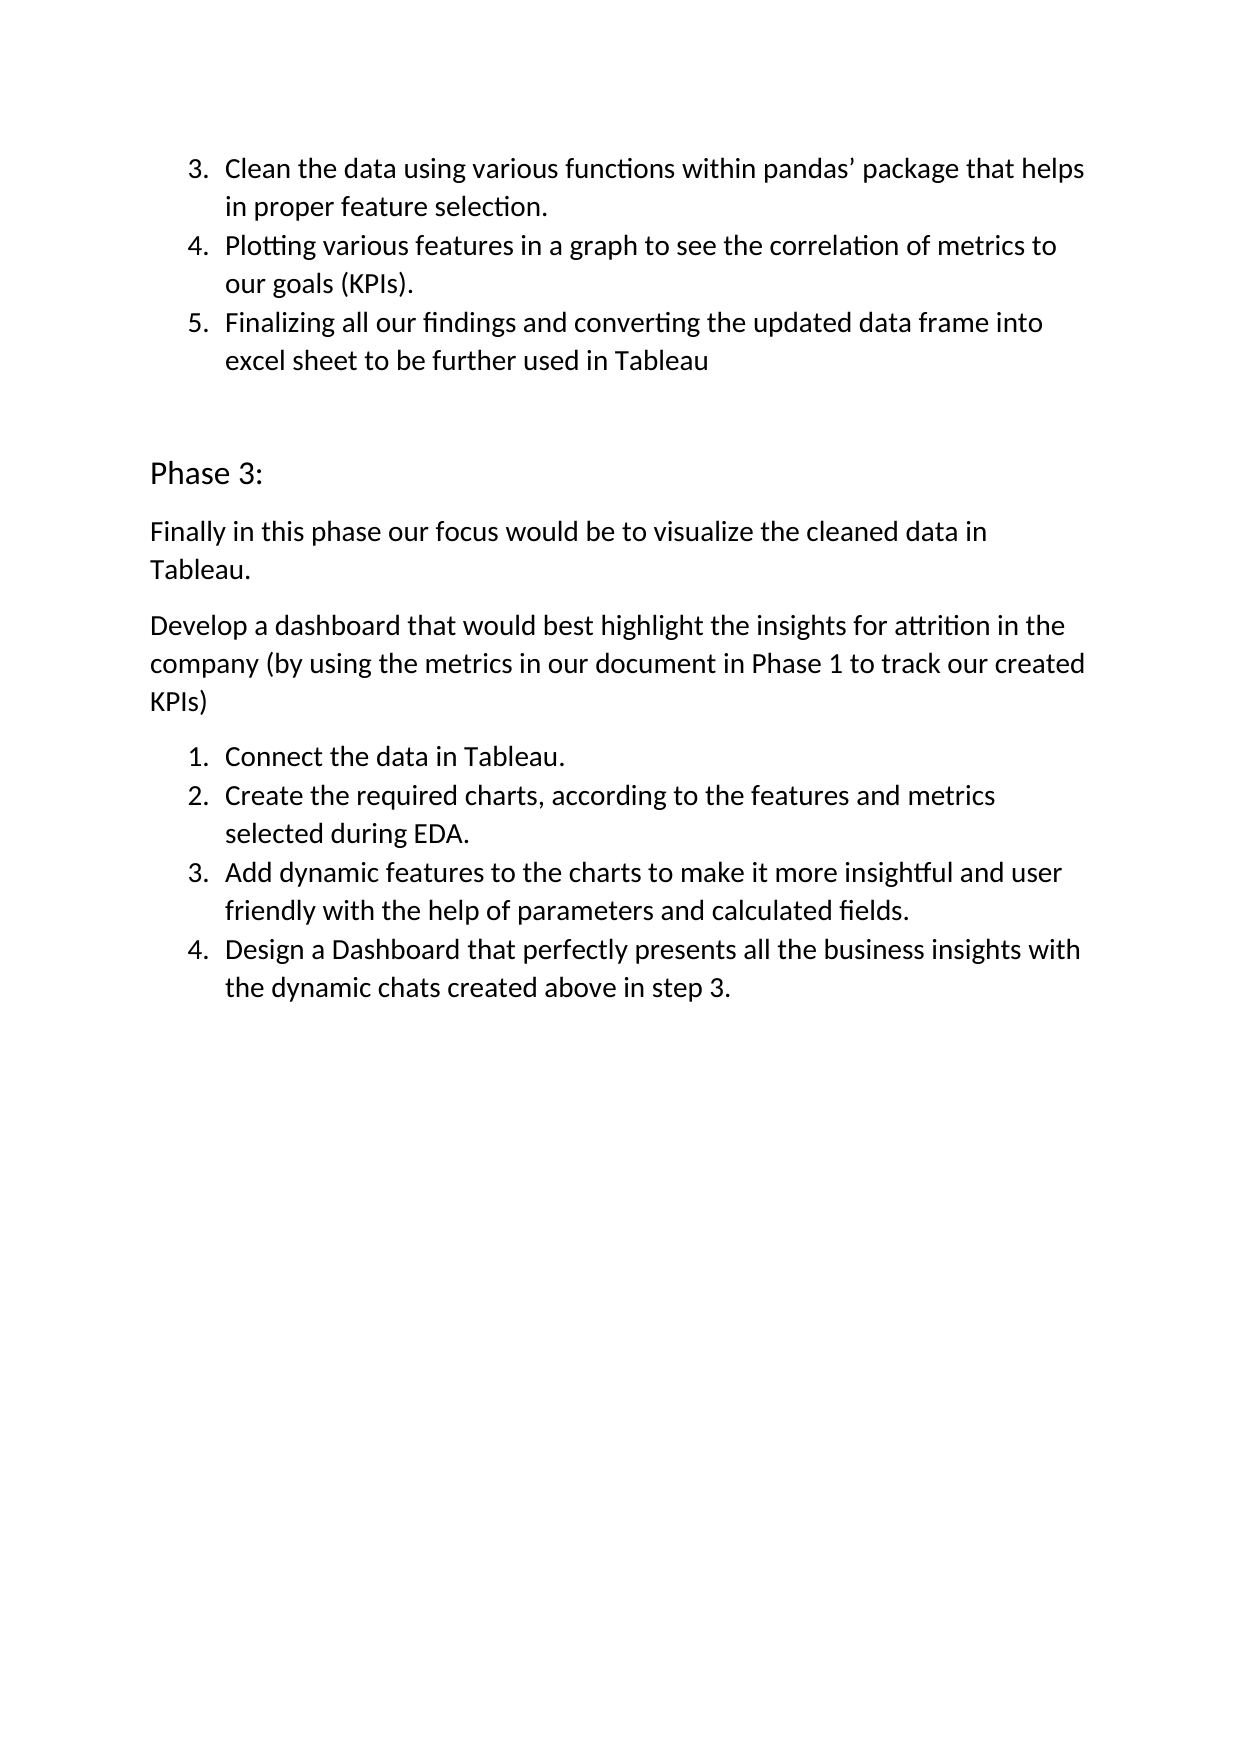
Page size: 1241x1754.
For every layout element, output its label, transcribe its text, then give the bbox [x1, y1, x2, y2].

list Clean the data using various functions within pandas’ package that helps in proper feature selection. [187, 150, 1090, 224]
text Finally in this phase our focus would be to visualize the cleaned data in Tableau. [150, 513, 1090, 587]
list Finalizing all our findings and converting the updated data frame into excel sheet to be further used in Tableau [187, 304, 1090, 378]
list Create the required charts, according to the features and metrics selected during EDA. [187, 777, 1090, 851]
list Add dynamic features to the charts to make it more insightful and user friendly with the help of parameters and calculated fields. [187, 854, 1090, 928]
list Design a Dashboard that perfectly presents all the business insights with the dynamic chats created above in step 3. [187, 931, 1090, 1005]
list Plotting various features in a graph to see the correlation of metrics to our goals (KPIs). [187, 227, 1090, 301]
text Phase 3: [150, 452, 1090, 493]
text Develop a dashboard that would best highlight the insights for attrition in the company (by using the metrics in our document in Phase 1 to track our created KPIs) [150, 607, 1090, 719]
list Connect the data in Tableau. [187, 738, 1090, 774]
